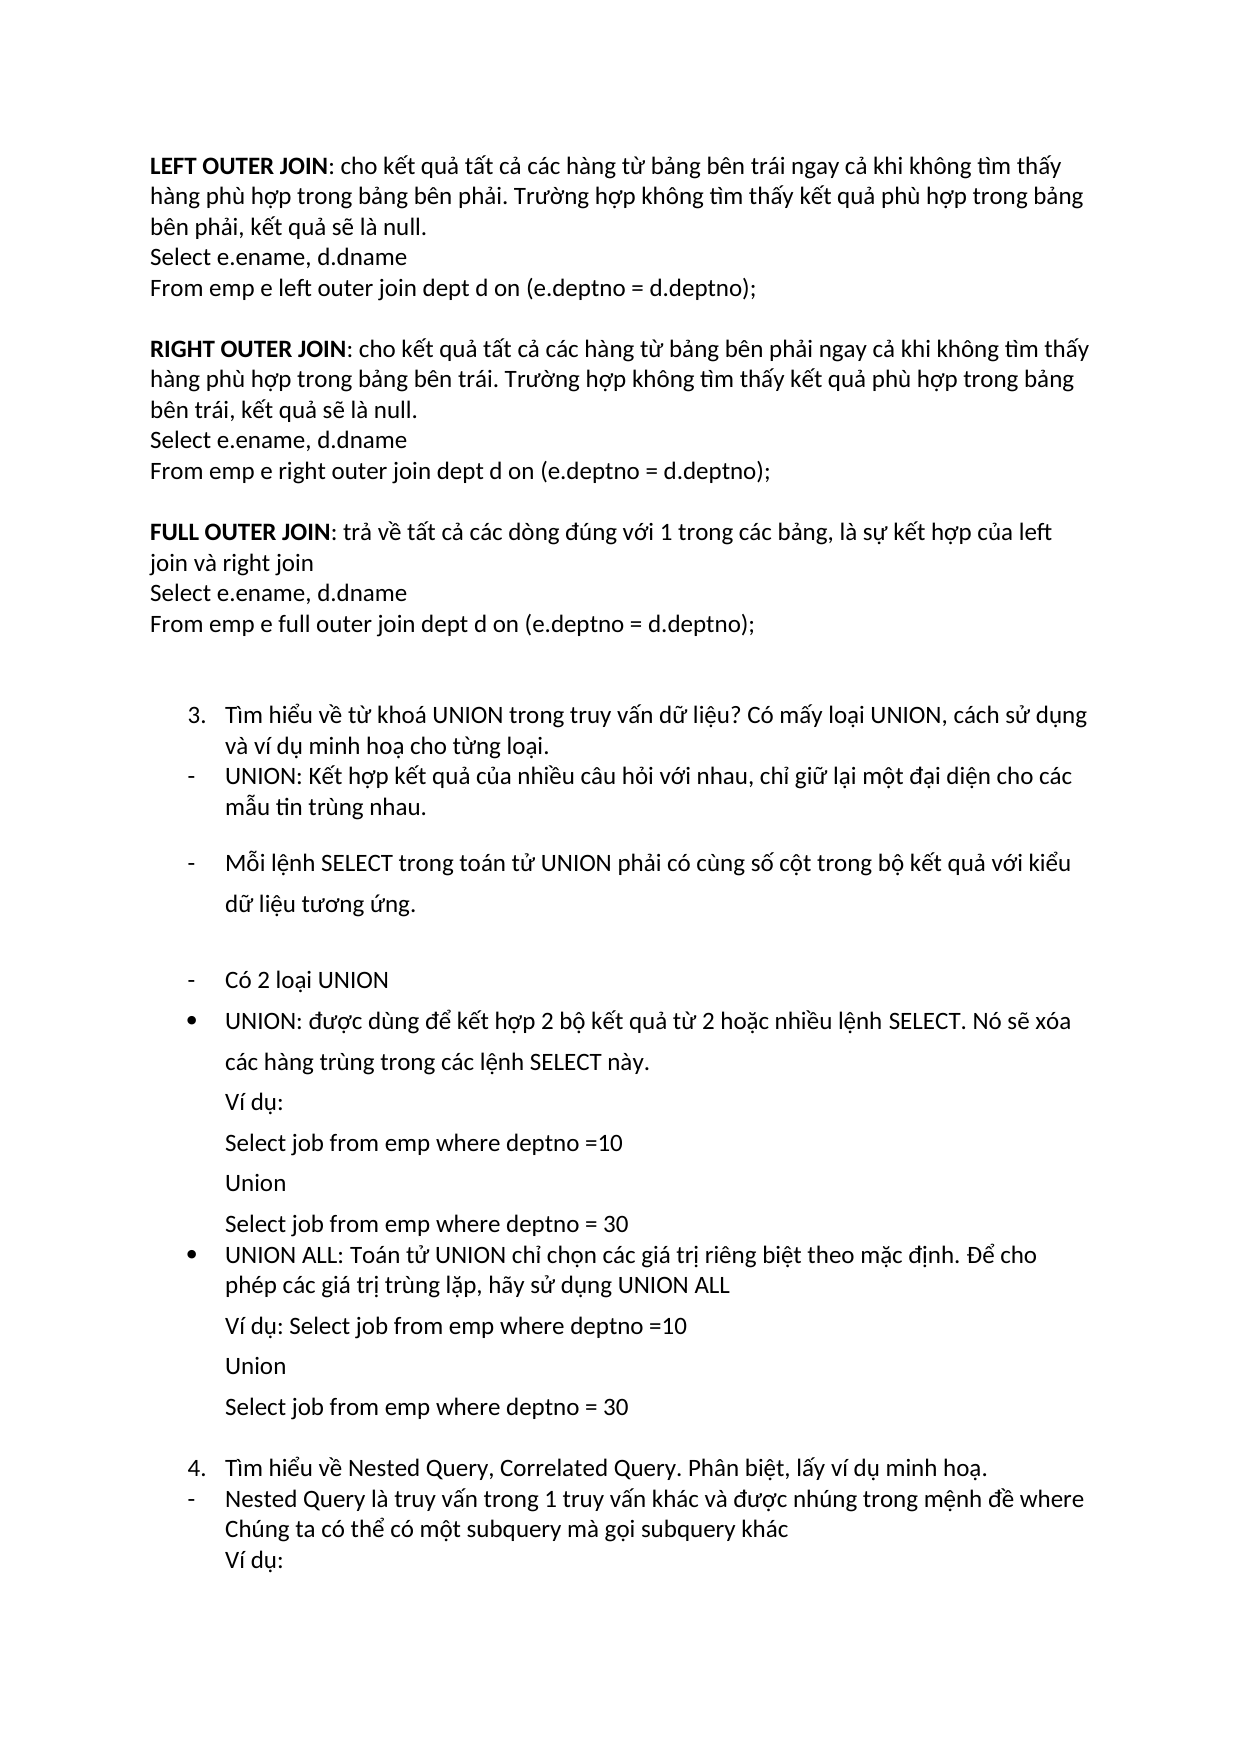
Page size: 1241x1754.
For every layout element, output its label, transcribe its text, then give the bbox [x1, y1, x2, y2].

text From emp e full outer join dept d on (e.deptno = d.deptno); [150, 608, 1090, 638]
list UNION ALL: Toán tử UNION chỉ chọn các giá trị riêng biệt theo mặc định. Để cho phép các giá trị trùng lặp, hãy sử dụng UNION ALL [187, 1239, 350, 1300]
text From emp e left outer join dept d on (e.deptno = d.deptno); [150, 272, 1090, 303]
list Có 2 loại UNION [187, 964, 1090, 995]
text Select job from emp where deptno = 30 [225, 1381, 1090, 1422]
list UNION: được dùng để kết hợp 2 bộ kết quả từ 2 hoặc nhiều lệnh SELECT. Nó sẽ xóa các hàng trùng trong các lệnh SELECT này. [187, 995, 1090, 1076]
text Ví dụ: [225, 1076, 1090, 1117]
text Ví dụ: Select job from emp where deptno =10 [225, 1300, 1090, 1340]
text Union [225, 1340, 1090, 1381]
list Tìm hiểu về Nested Query, Correlated Query. Phân biệt, lấy ví dụ minh hoạ. [187, 1452, 1090, 1483]
text Select e.ename, d.dname [150, 425, 1090, 455]
text Select e.ename, d.dname [150, 577, 1090, 608]
text Select job from emp where deptno = 30 [225, 1198, 1090, 1239]
list Tìm hiểu về từ khoá UNION trong truy vấn dữ liệu? Có mấy loại UNION, cách sử dụng và ví dụ minh hoạ cho từng loại. [187, 699, 1090, 760]
list UNION ALL: Toán tử UNION chỉ chọn các giá trị riêng biệt theo mặc định. Để cho phép các giá trị trùng lặp, hãy sử dụng UNION ALL [730, 1239, 1090, 1300]
list Mỗi lệnh SELECT trong toán tử UNION phải có cùng số cột trong bộ kết quả với kiểu dữ liệu tương ứng. [187, 837, 1090, 918]
list Ví dụ: [225, 1544, 1090, 1574]
text FULL OUTER JOIN: trả về tất cả các dòng đúng với 1 trong các bảng, là sự kết hợp của left join và right join [150, 516, 1090, 577]
text LEFT OUTER JOIN: cho kết quả tất cả các hàng từ bảng bên trái ngay cả khi không tìm thấy hàng phù hợp trong bảng bên phải. Trường hợp không tìm thấy kết quả phù hợp trong bảng bên phải, kết quả sẽ là null. [150, 150, 1090, 242]
text Select job from emp where deptno =10 [225, 1117, 1090, 1157]
text Union [225, 1157, 1090, 1198]
list Nested Query là truy vấn trong 1 truy vấn khác và được nhúng trong mệnh đề where [187, 1483, 1090, 1513]
text From emp e right outer join dept d on (e.deptno = d.deptno); [150, 455, 1090, 486]
list Chúng ta có thể có một subquery mà gọi subquery khác [225, 1513, 1090, 1544]
text RIGHT OUTER JOIN: cho kết quả tất cả các hàng từ bảng bên phải ngay cả khi không tìm thấy hàng phù hợp trong bảng bên trái. Trường hợp không tìm thấy kết quả phù hợp trong bảng bên trái, kết quả sẽ là null. [150, 333, 1090, 425]
list UNION: Kết hợp kết quả của nhiều câu hỏi với nhau, chỉ giữ lại một đại diện cho các mẫu tin trùng nhau. [187, 760, 1090, 821]
text Select e.ename, d.dname [150, 242, 1090, 272]
